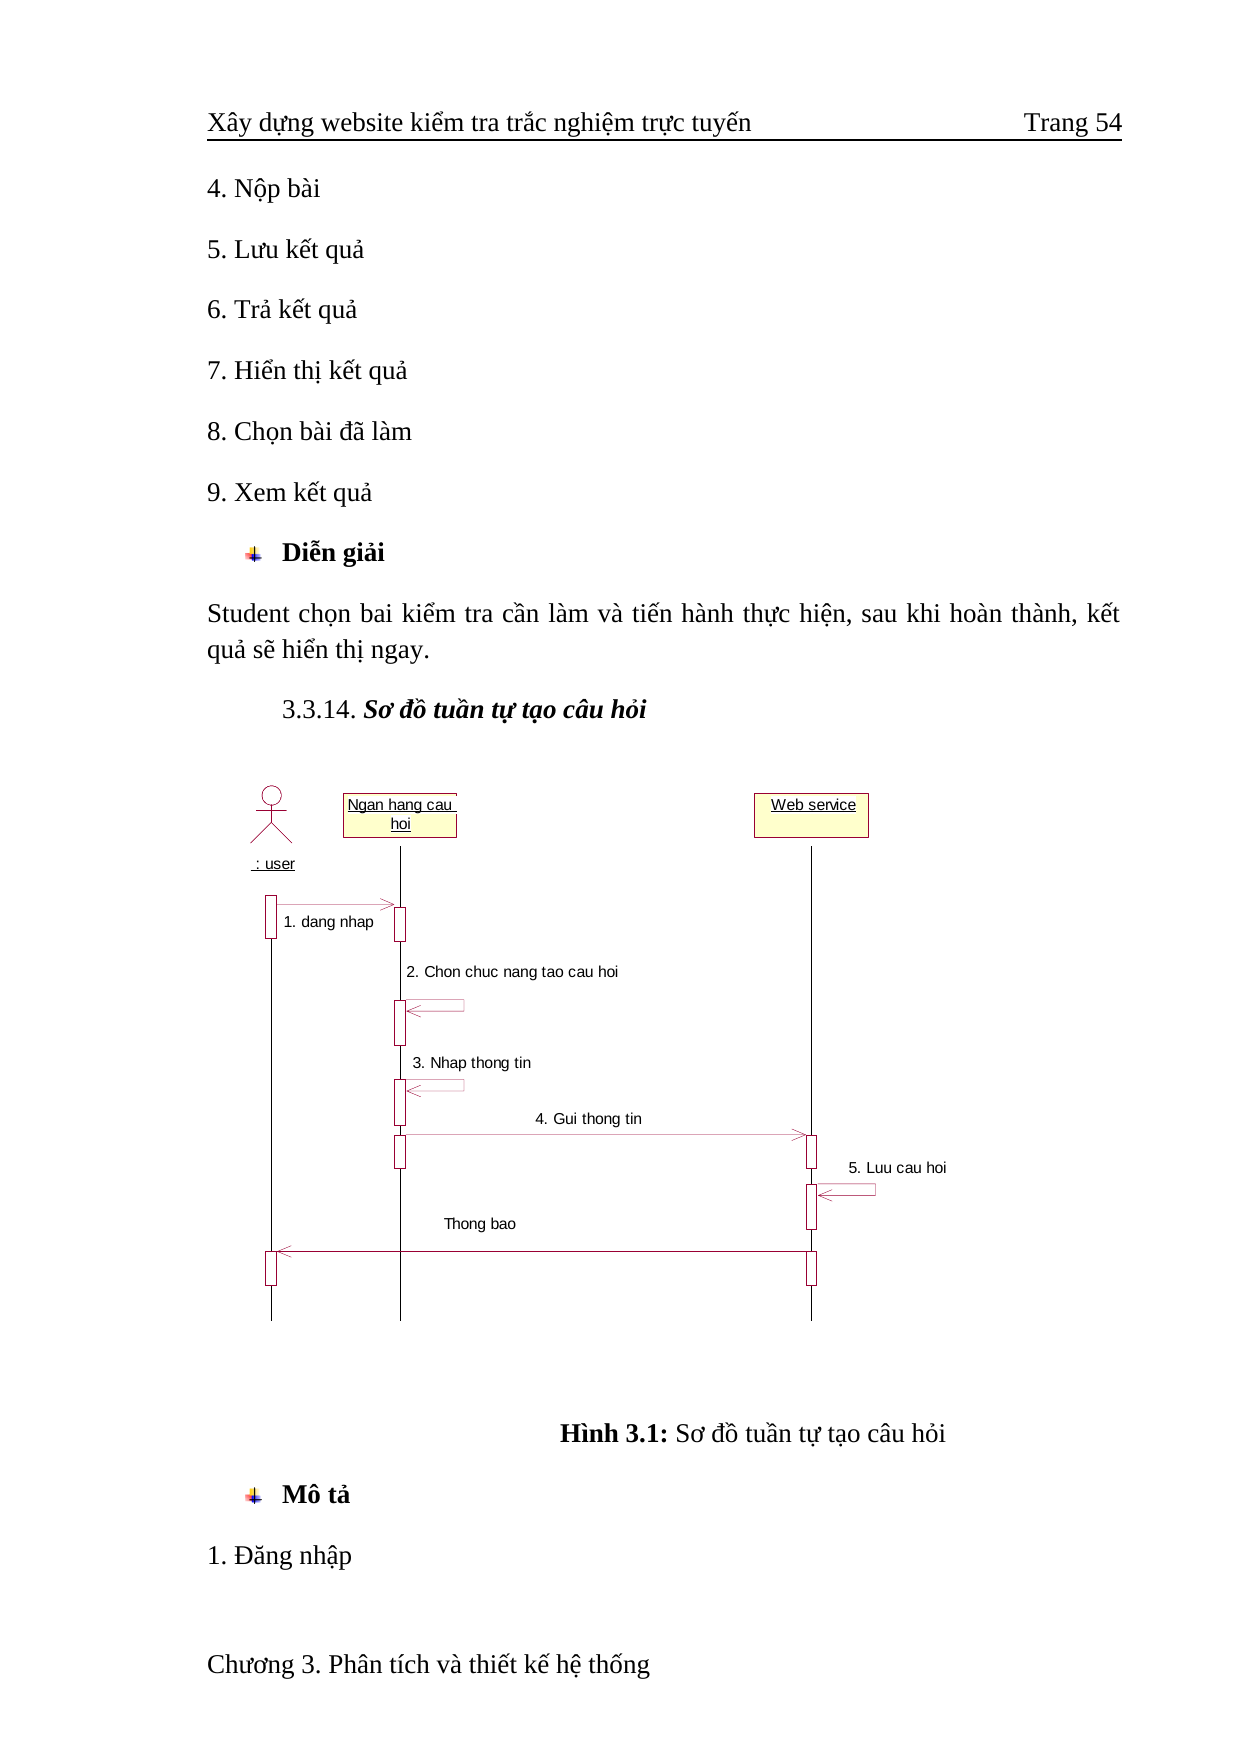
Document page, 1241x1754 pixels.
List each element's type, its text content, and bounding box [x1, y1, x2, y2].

picture [245, 1486, 262, 1504]
list 8. Chọn bài đã làm [207, 415, 1122, 446]
list 4. Nộp bài [207, 172, 1122, 203]
list Mô tả [244, 1478, 1122, 1509]
list 9. Xem kết quả [207, 476, 1122, 507]
text Sơ đồ tuần tự tạo câu hỏi [384, 1417, 1122, 1448]
list Student chọn bai kiểm tra cần làm và tiến hành thực hiện, sau khi hoàn thành, kết quả sẽ hiển thị ngay. [207, 597, 1122, 664]
list 6. Trả kết quả [207, 293, 1122, 325]
list Diễn giải [244, 536, 1122, 568]
list 5. Lưu kết quả [207, 233, 1122, 264]
list 1. Đăng nhập [207, 1539, 1122, 1570]
list 7. Hiển thị kết quả [207, 354, 1122, 385]
text Sơ đồ tuần tự tạo câu hỏi [282, 694, 1122, 725]
picture [245, 545, 262, 562]
